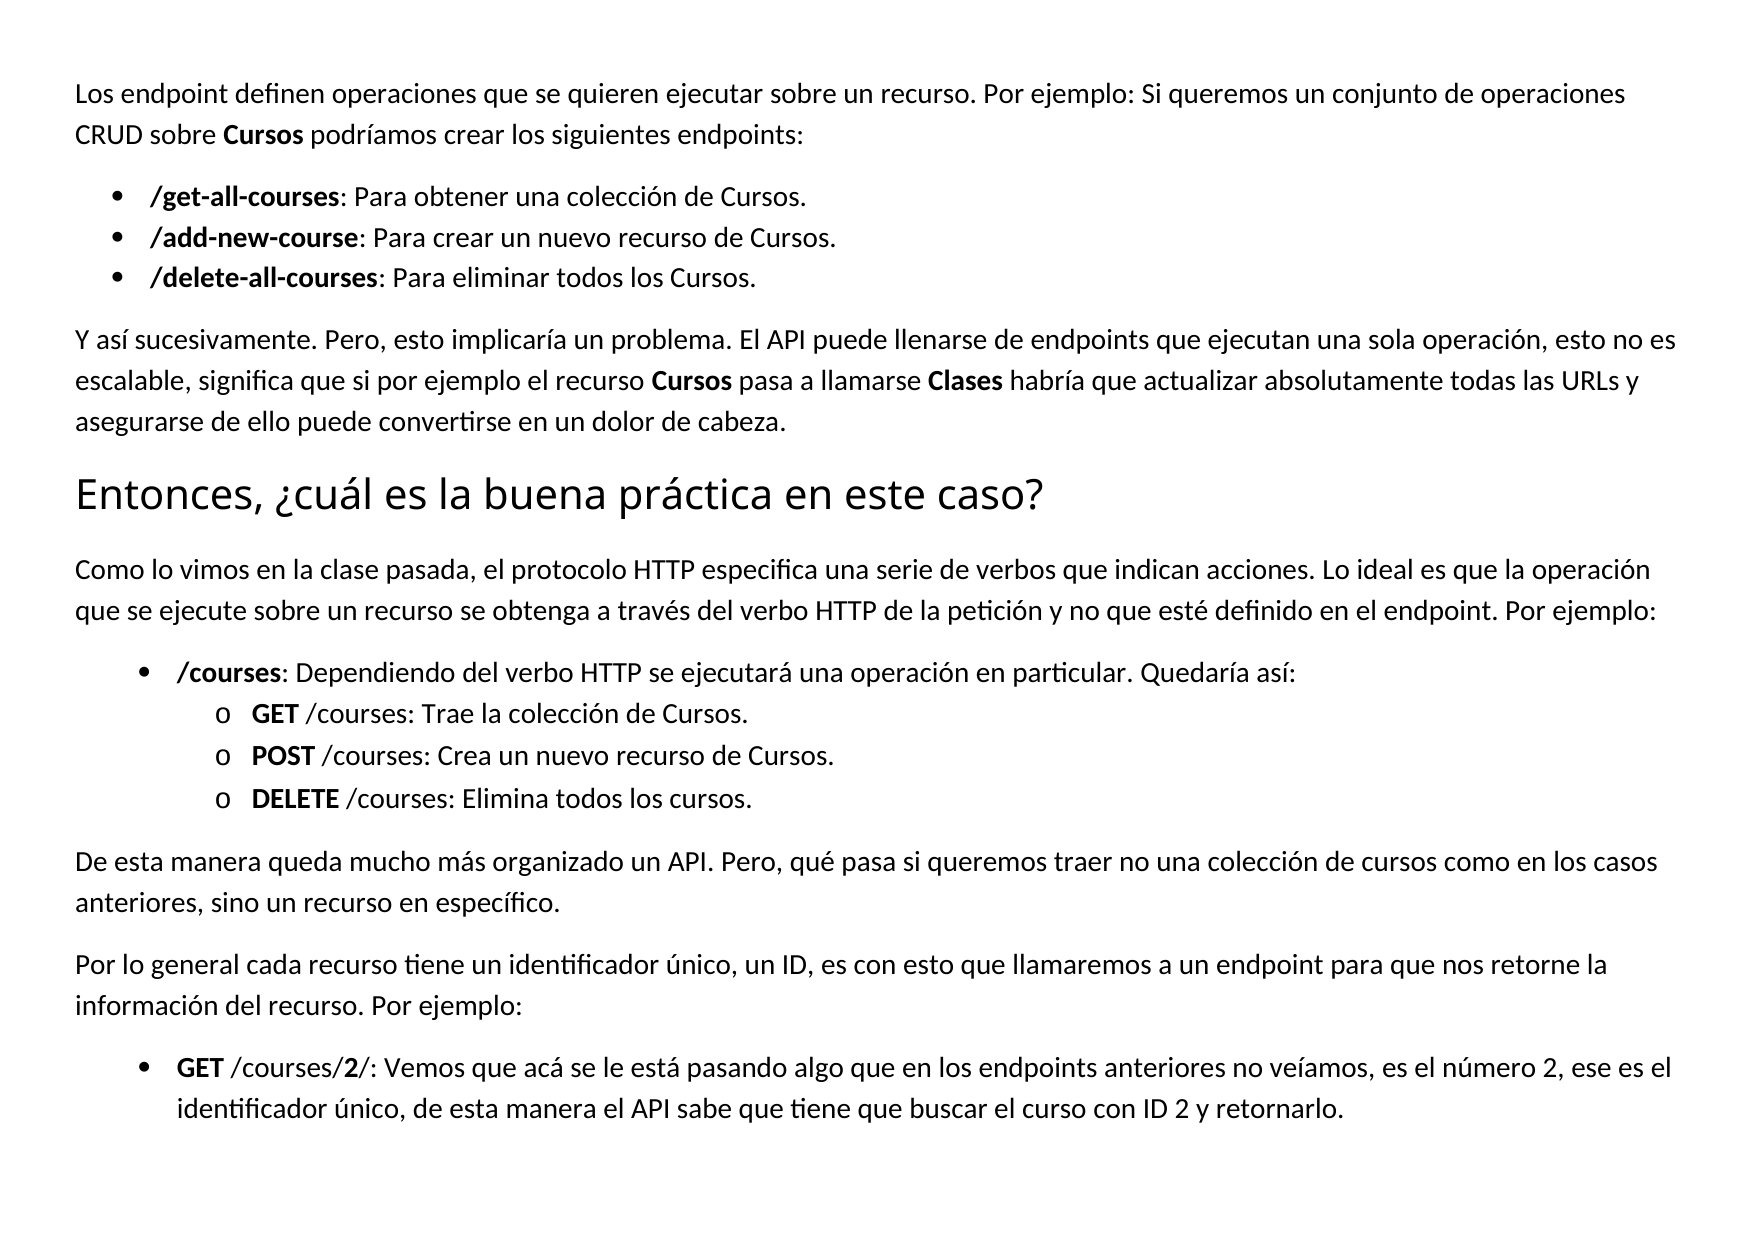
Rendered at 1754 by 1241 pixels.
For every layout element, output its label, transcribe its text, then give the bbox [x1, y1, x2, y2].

list GET /courses/2/: Vemos que acá se le está pasando algo que en los endpoints anteriores no veíamos, es el número 2, ese es el identificador único, de esta manera el API sabe que tiene que buscar el curso con ID 2 y retornarlo. [139, 1049, 1679, 1125]
list DELETE /courses: Elimina todos los cursos. [214, 780, 1679, 817]
list /get-all-courses: Para obtener una colección de Cursos. [112, 178, 1679, 213]
text Como lo vimos en la clase pasada, el protocolo HTTP especifica una serie de verbos que indican acciones. Lo ideal es que la operación que se ejecute sobre un recurso se obtenga a través del verbo HTTP de la petición y no que esté definido en el endpoint. Por ejemplo: [75, 551, 1679, 628]
list /add-new-course: Para crear un nuevo recurso de Cursos. [112, 219, 1679, 254]
list GET /courses: Trae la colección de Cursos. [214, 695, 1679, 732]
text Los endpoint definen operaciones que se quieren ejecutar sobre un recurso. Por ejemplo: Si queremos un conjunto de operaciones CRUD sobre Cursos podríamos crear los siguientes endpoints: [75, 75, 1679, 152]
text Por lo general cada recurso tiene un identificador único, un ID, es con esto que llamaremos a un endpoint para que nos retorne la información del recurso. Por ejemplo: [75, 946, 1679, 1023]
text Entonces, ¿cuál es la buena práctica en este caso? [75, 465, 1679, 522]
list /delete-all-courses: Para eliminar todos los Cursos. [112, 259, 1679, 295]
list /courses: Dependiendo del verbo HTTP se ejecutará una operación en particular. Quedaría así: [139, 654, 1679, 689]
list POST /courses: Crea un nuevo recurso de Cursos. [214, 737, 1679, 774]
text De esta manera queda mucho más organizado un API. Pero, qué pasa si queremos traer no una colección de cursos como en los casos anteriores, sino un recurso en específico. [75, 843, 1679, 920]
text Y así sucesivamente. Pero, esto implicaría un problema. El API puede llenarse de endpoints que ejecutan una sola operación, esto no es escalable, significa que si por ejemplo el recurso Cursos pasa a llamarse Clases habría que actualizar absolutamente todas las URLs y asegurarse de ello puede convertirse en un dolor de cabeza. [75, 321, 1679, 439]
